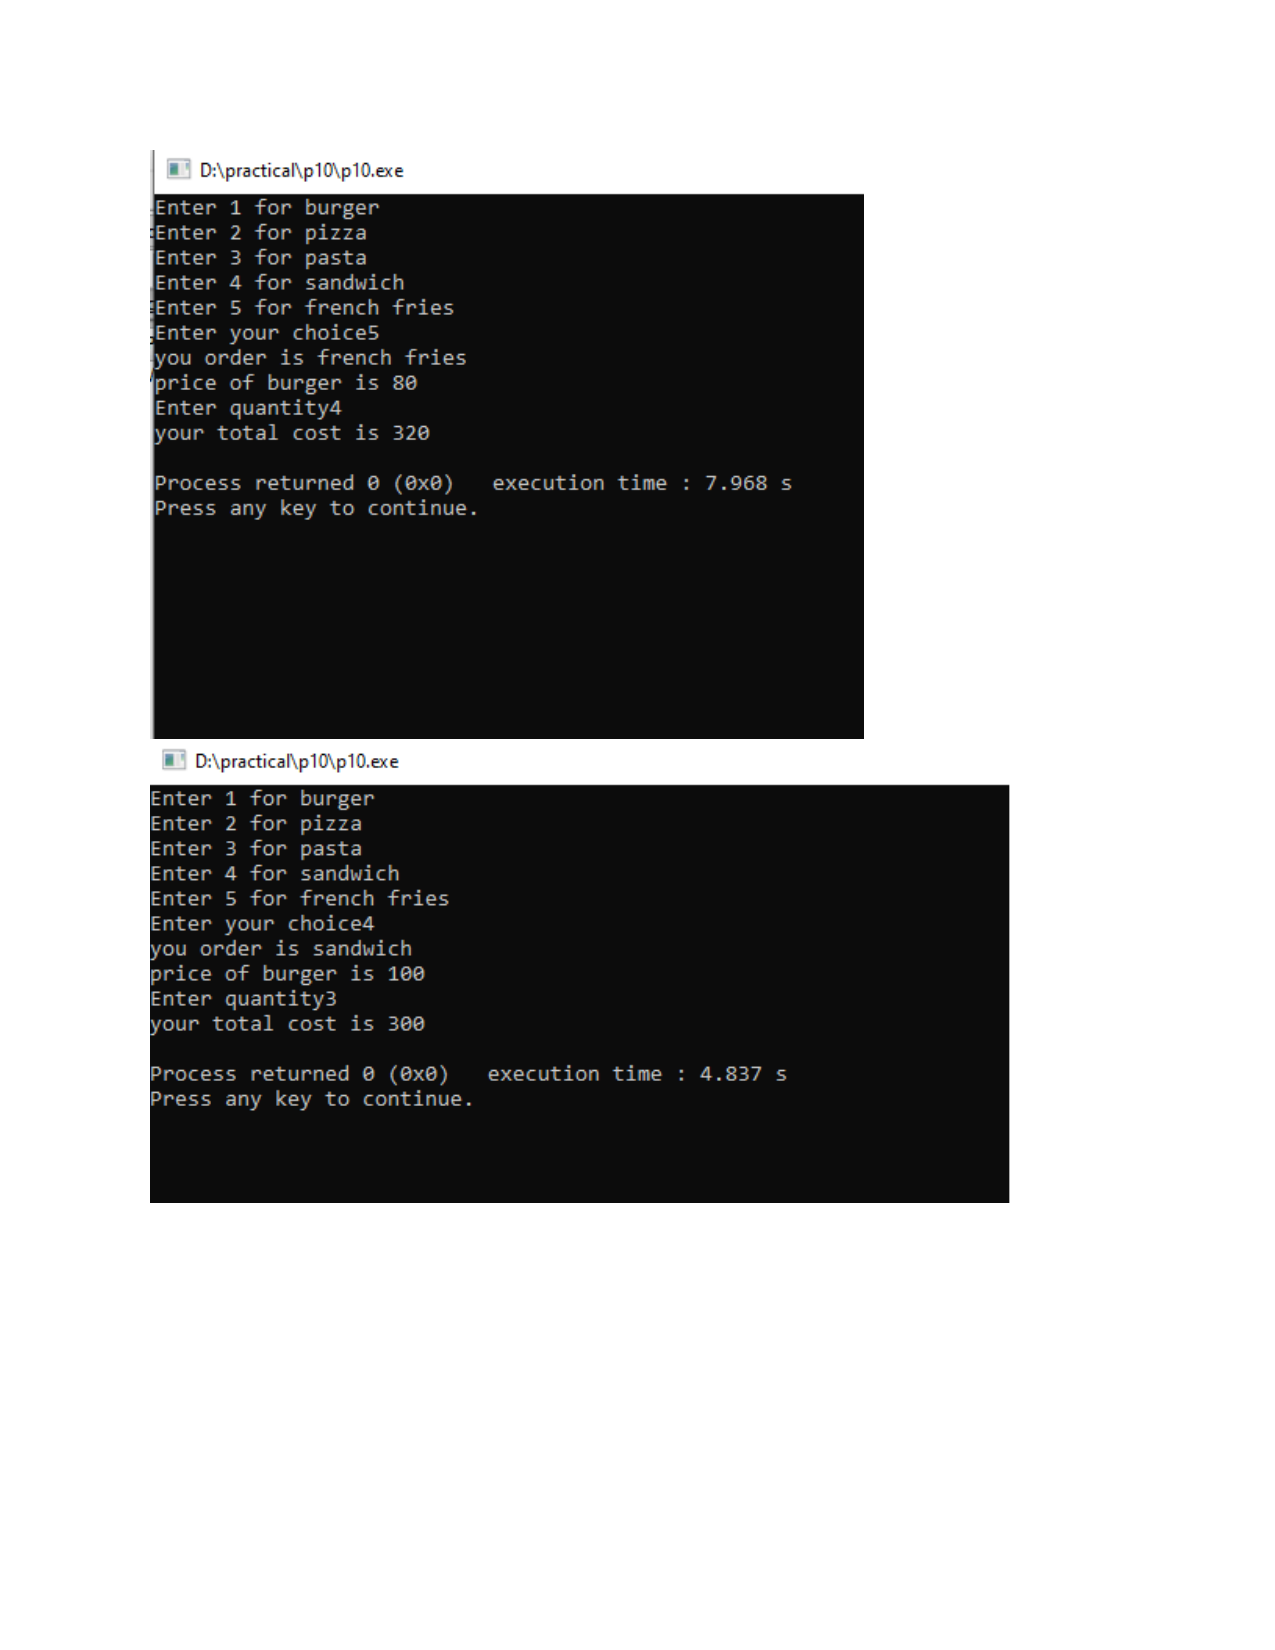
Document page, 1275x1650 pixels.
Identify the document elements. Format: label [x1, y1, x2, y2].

picture [150, 743, 1010, 1203]
picture [150, 150, 864, 739]
